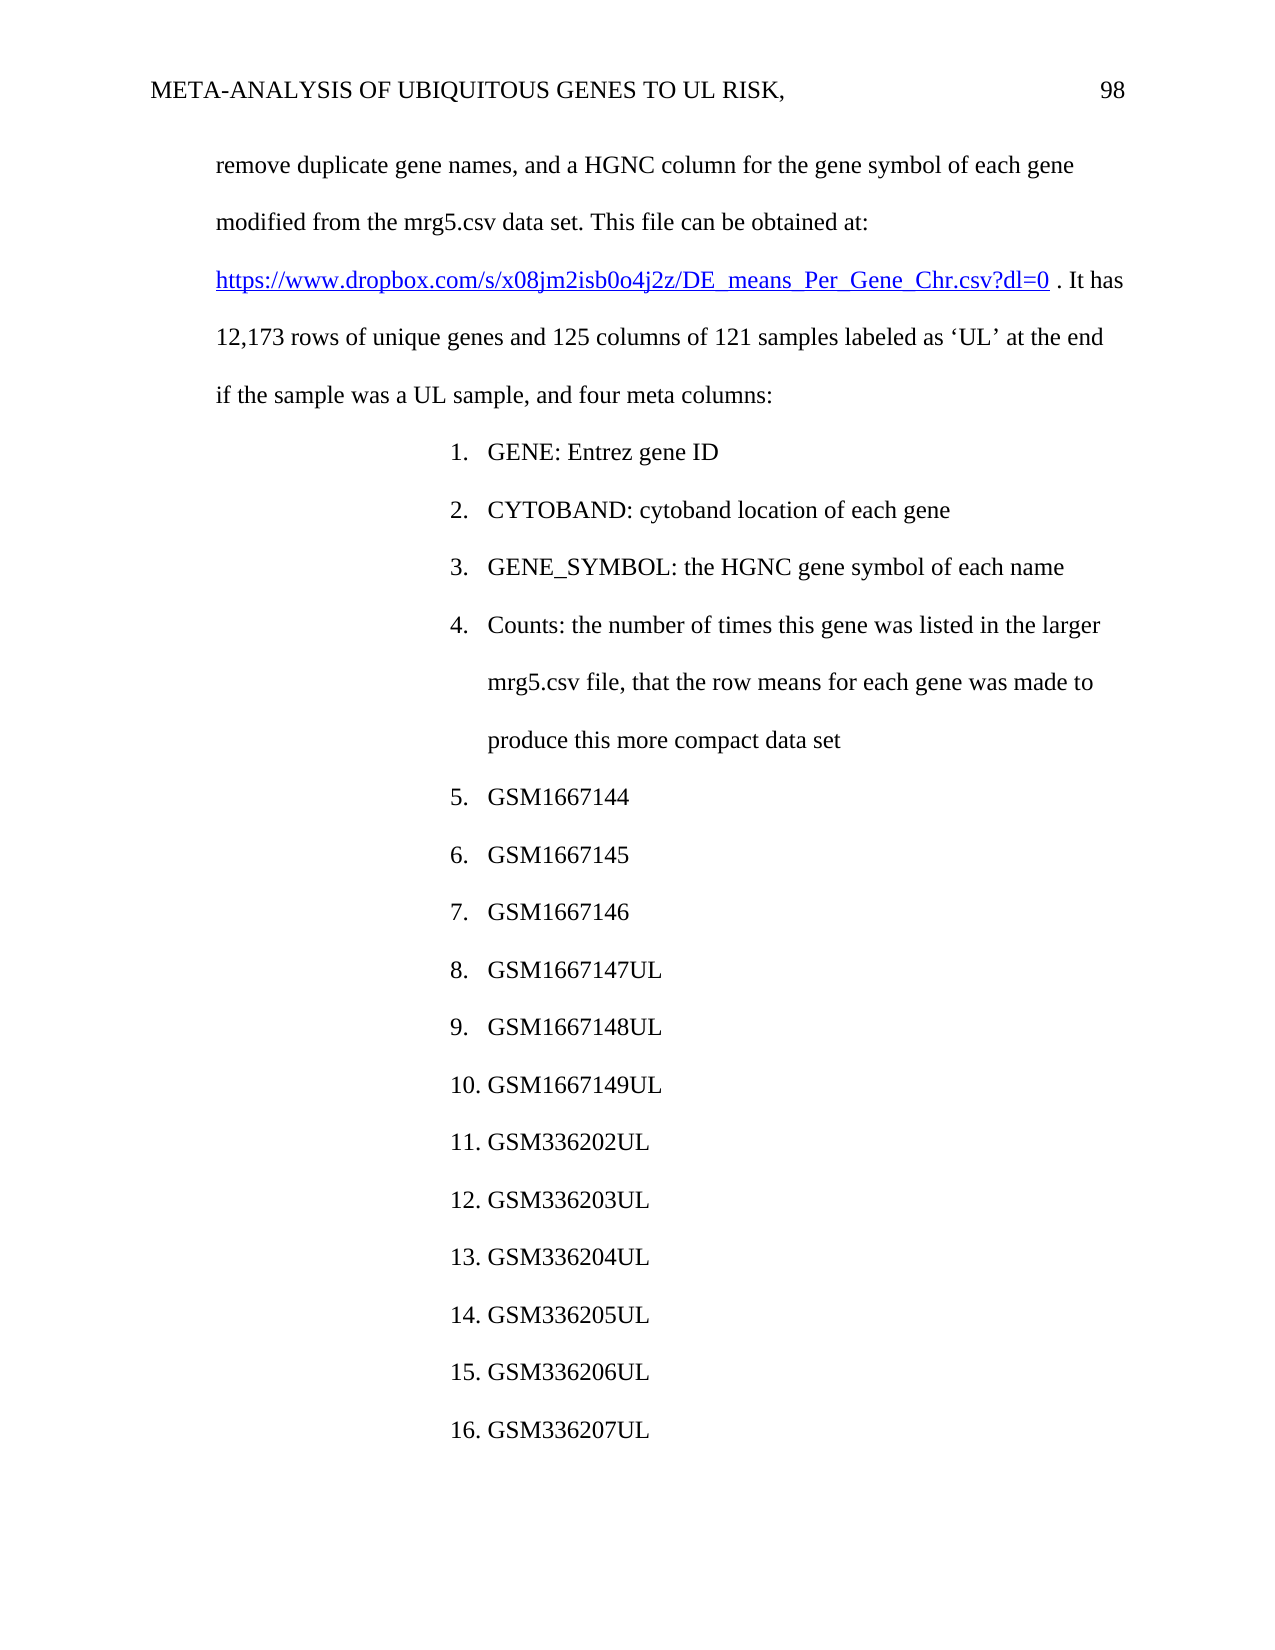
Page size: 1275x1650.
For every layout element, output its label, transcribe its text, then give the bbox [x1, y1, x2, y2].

list GSM336204UL [450, 1242, 1125, 1271]
list GENE: Entrez gene ID [450, 437, 1125, 466]
list GSM336203UL [450, 1185, 1125, 1214]
list GSM1667148UL [450, 1012, 1125, 1041]
list GSM1667146 [450, 897, 1125, 926]
list remove duplicate gene names, and a HGNC column for the gene symbol of each gene modified from the mrg5.csv data set. This file can be obtained at: https://www.dropbox.com/s/x08jm2isb0o4j2z/DE_means_Per_Gene_Chr.csv?dl=0 . It has 12,173 rows of unique genes and 125 columns of 121 samples labeled as ‘UL’ at the end if the sample was a UL sample, and four meta columns: [216, 150, 1125, 409]
list GSM336207UL [450, 1415, 1125, 1444]
list GSM1667149UL [450, 1070, 1125, 1099]
list GSM1667144 [450, 782, 1125, 811]
list GSM336202UL [450, 1127, 1125, 1156]
list GSM336206UL [450, 1357, 1125, 1386]
list GSM336205UL [450, 1300, 1125, 1329]
list GENE_SYMBOL: the HGNC gene symbol of each name [450, 552, 1125, 581]
list Counts: the number of times this gene was listed in the larger mrg5.csv file, that the row means for each gene was made to produce this more compact data set [450, 610, 1125, 754]
list CYTOBAND: cytoband location of each gene [450, 495, 1125, 524]
list GSM1667147UL [450, 955, 1125, 984]
list GSM1667145 [450, 840, 1125, 869]
